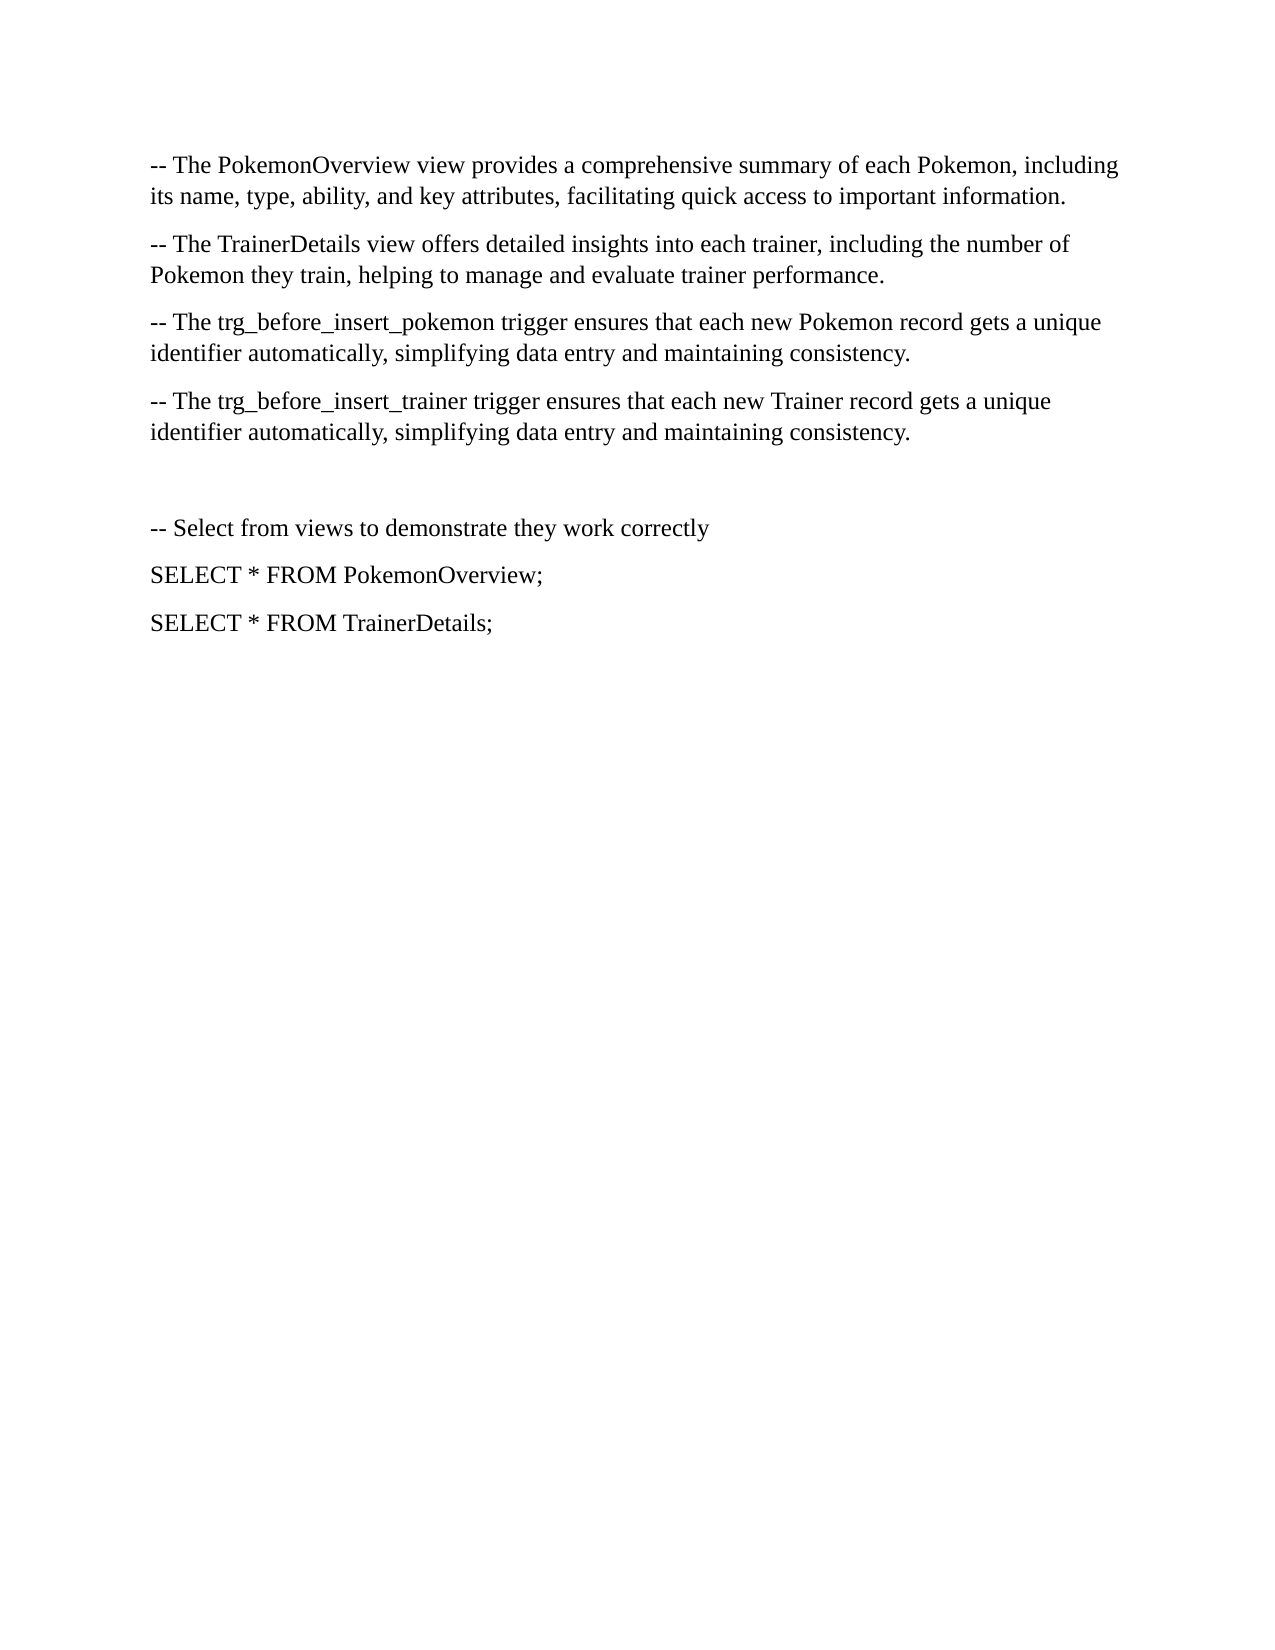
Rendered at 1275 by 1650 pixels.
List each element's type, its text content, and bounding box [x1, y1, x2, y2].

text -- The TrainerDetails view offers detailed insights into each trainer, including the number of Pokemon they train, helping to manage and evaluate trainer performance. [150, 229, 1125, 288]
text -- The PokemonOverview view provides a comprehensive summary of each Pokemon, including its name, type, ability, and key attributes, facilitating quick access to important information. [150, 150, 1125, 210]
text SELECT * FROM PokemonOverview; [150, 560, 1125, 589]
text -- The trg_before_insert_trainer trigger ensures that each new Trainer record gets a unique identifier automatically, simplifying data entry and maintaining consistency. [150, 386, 1125, 446]
text -- The trg_before_insert_pokemon trigger ensures that each new Pokemon record gets a unique identifier automatically, simplifying data entry and maintaining consistency. [150, 307, 1125, 367]
text -- Select from views to demonstrate they work correctly [150, 513, 1125, 541]
text SELECT * FROM TrainerDetails; [150, 608, 1125, 637]
